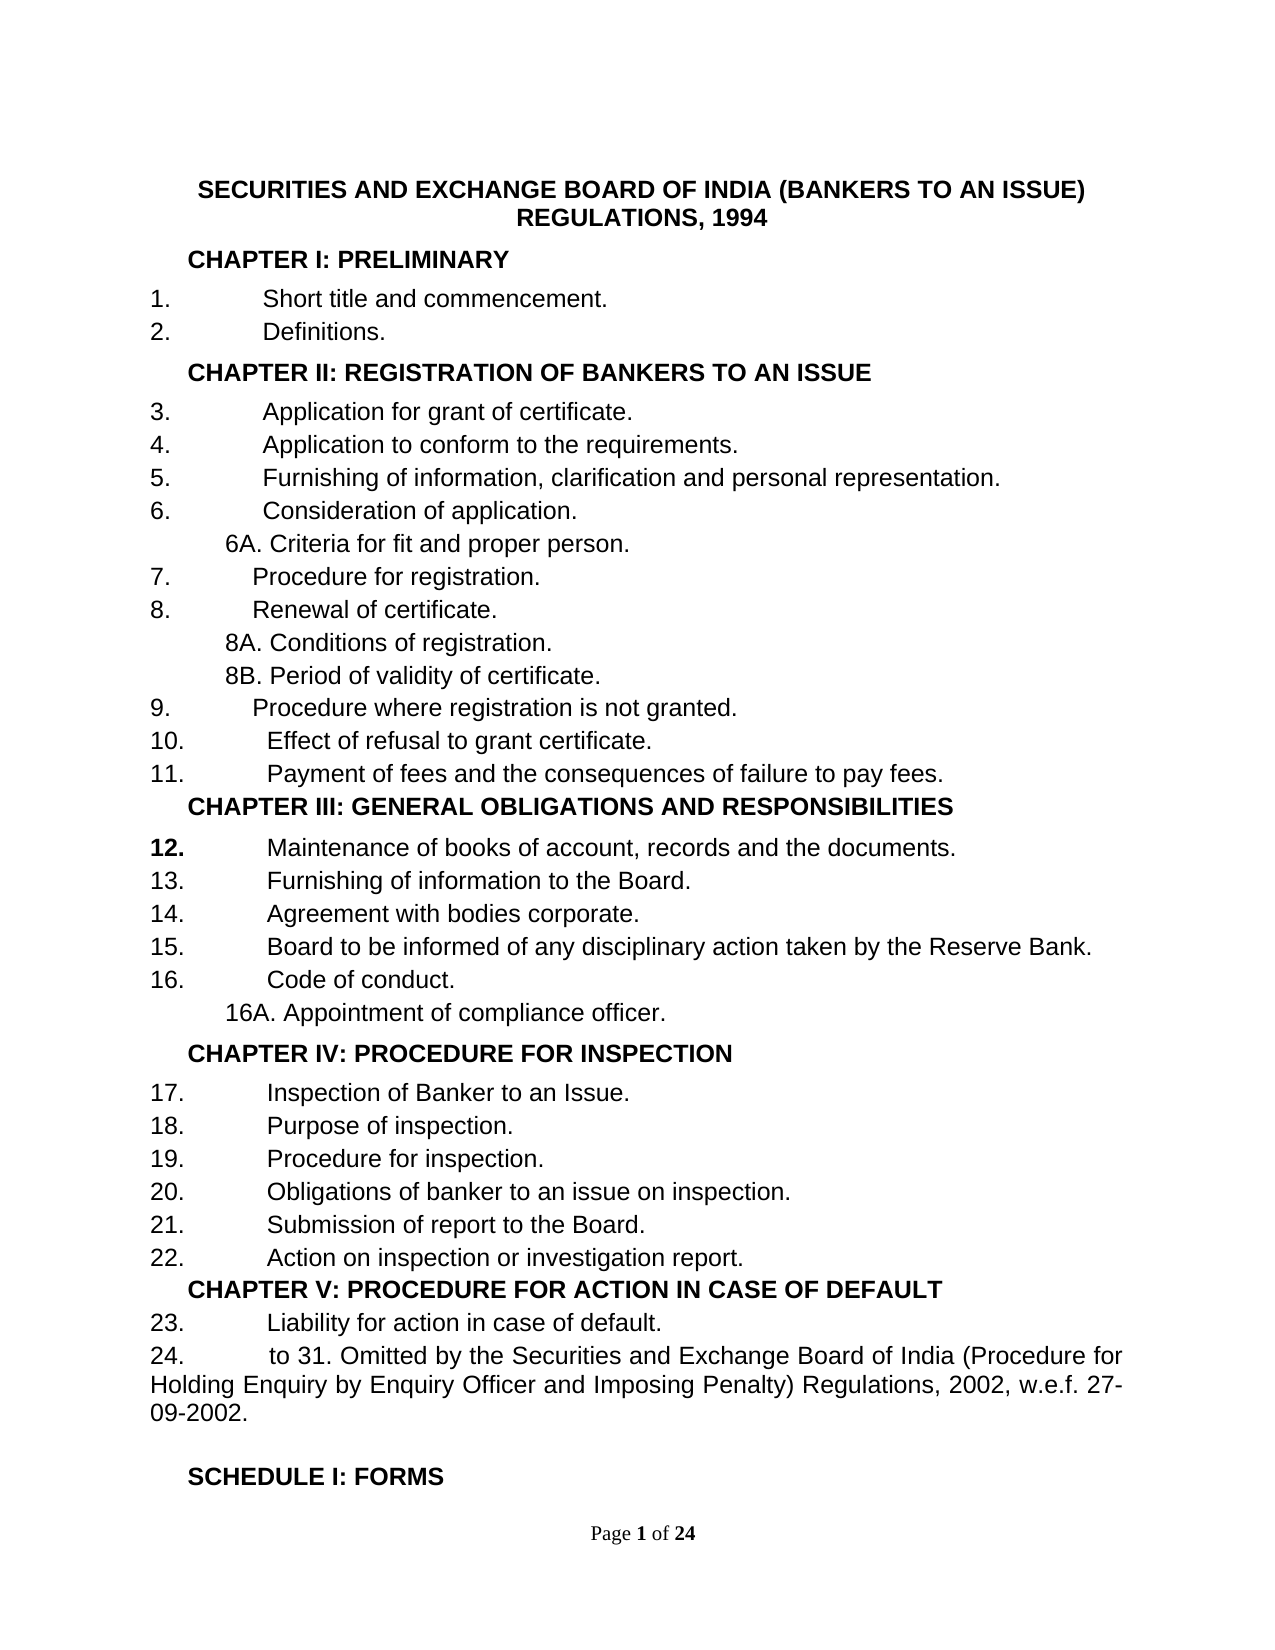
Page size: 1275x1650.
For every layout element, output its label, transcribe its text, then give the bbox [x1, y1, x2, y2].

list Board to be informed of any disciplinary action taken by the Reserve Bank. [150, 932, 1125, 961]
text CHAPTER V: PROCEDURE FOR ACTION IN CASE OF DEFAULT [187, 1275, 1125, 1304]
text 8B. Period of validity of certificate. [225, 661, 1125, 689]
list Liability for action in case of default. [150, 1308, 1125, 1337]
text SCHEDULE I: FORMS [187, 1462, 1125, 1491]
text CHAPTER I: PRELIMINARY [187, 245, 1125, 274]
list Maintenance of books of account, records and the documents. [150, 833, 1125, 862]
text CHAPTER III: GENERAL OBLIGATIONS AND RESPONSIBILITIES [187, 792, 1125, 821]
text SECURITIES AND EXCHANGE BOARD OF INDIA (BANKERS TO AN ISSUE) REGULATIONS, 1994 [187, 176, 1096, 232]
list Obligations of banker to an issue on inspection. [150, 1177, 1125, 1205]
text 16A. Appointment of compliance officer. [225, 998, 1125, 1027]
list Purpose of inspection. [150, 1111, 1125, 1139]
list Procedure where registration is not granted. [150, 693, 1125, 722]
list Payment of fees and the consequences of failure to pay fees. [150, 759, 1125, 788]
text Page 1 of 24 [150, 1521, 1135, 1545]
list Application to conform to the requirements. [150, 430, 1125, 459]
list Short title and commencement. [150, 284, 1125, 313]
list Procedure for registration. [150, 562, 1125, 590]
list Action on inspection or investigation report. [150, 1242, 1125, 1271]
list Furnishing of information to the Board. [150, 866, 1125, 895]
list to 31. Omitted by the Securities and Exchange Board of India (Procedure for Holding Enquiry by Enquiry Officer and Imposing Penalty) Regulations, 2002, w.e.f. 27-09-2002. [150, 1342, 1125, 1427]
list Renewal of certificate. [150, 595, 1125, 623]
list Agreement with bodies corporate. [150, 899, 1125, 928]
list Furnishing of information, clarification and personal representation. [150, 463, 1125, 492]
text CHAPTER II: REGISTRATION OF BANKERS TO AN ISSUE [187, 358, 1125, 387]
text 8A. Conditions of registration. [225, 628, 1125, 656]
list Inspection of Banker to an Issue. [150, 1078, 1125, 1107]
list Submission of report to the Board. [150, 1209, 1125, 1238]
text 6A. Criteria for fit and proper person. [225, 529, 1125, 557]
list Application for grant of certificate. [150, 397, 1125, 426]
list Consideration of application. [150, 496, 1125, 524]
list Definitions. [150, 317, 1125, 346]
list Code of conduct. [150, 965, 1125, 993]
list Effect of refusal to grant certificate. [150, 726, 1125, 755]
text CHAPTER IV: PROCEDURE FOR INSPECTION [187, 1039, 1125, 1068]
list Procedure for inspection. [150, 1144, 1125, 1172]
